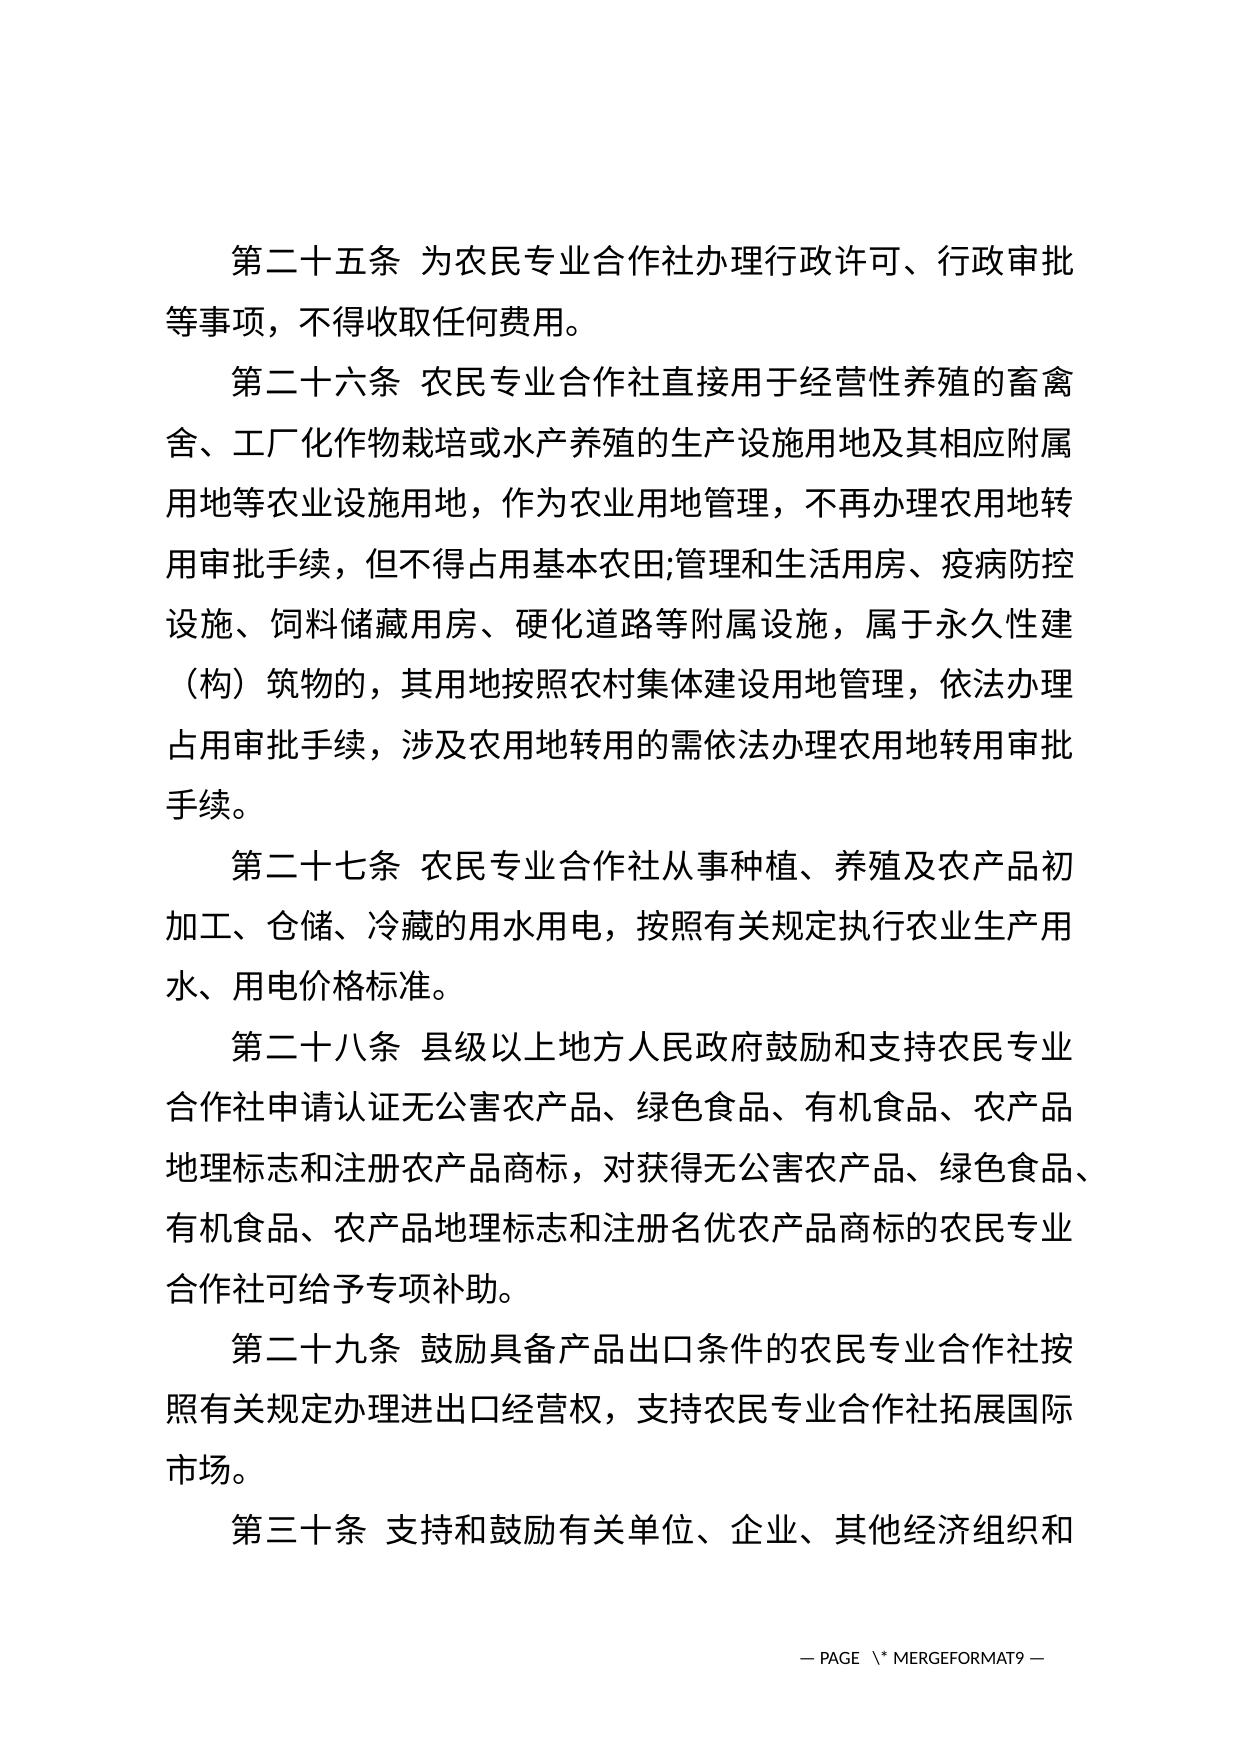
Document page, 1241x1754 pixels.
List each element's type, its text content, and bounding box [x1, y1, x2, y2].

text 第二十八条 县级以上地方人民政府鼓励和支持农民专业合作社申请认证无公害农产品、绿色食品、有机食品、农产品地理标志和注册农产品商标，对获得无公害农产品、绿色食品、有机食品、农产品地理标志和注册名优农产品商标的农民专业合作社可给予专项补助。 [165, 1011, 1075, 1313]
text 第二十七条 农民专业合作社从事种植、养殖及农产品初加工、仓储、冷藏的用水用电，按照有关规定执行农业生产用水、用电价格标准。 [165, 830, 1075, 1011]
text 第二十九条 鼓励具备产品出口条件的农民专业合作社按照有关规定办理进出口经营权，支持农民专业合作社拓展国际市场。 [165, 1313, 1075, 1494]
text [165, 1494, 1075, 1555]
text 第二十五条 为农民专业合作社办理行政许可、行政审批等事项，不得收取任何费用。 [165, 226, 1075, 346]
text 第二十六条 农民专业合作社直接用于经营性养殖的畜禽舍、工厂化作物栽培或水产养殖的生产设施用地及其相应附属用地等农业设施用地，作为农业用地管理，不再办理农用地转用审批手续，但不得占用基本农田;管理和生活用房、疫病防控设施、饲料储藏用房、硬化道路等附属设施，属于永久性建（构）筑物的，其用地按照农村集体建设用地管理，依法办理占用审批手续，涉及农用地转用的需依法办理农用地转用审批手续。 [165, 346, 1075, 830]
